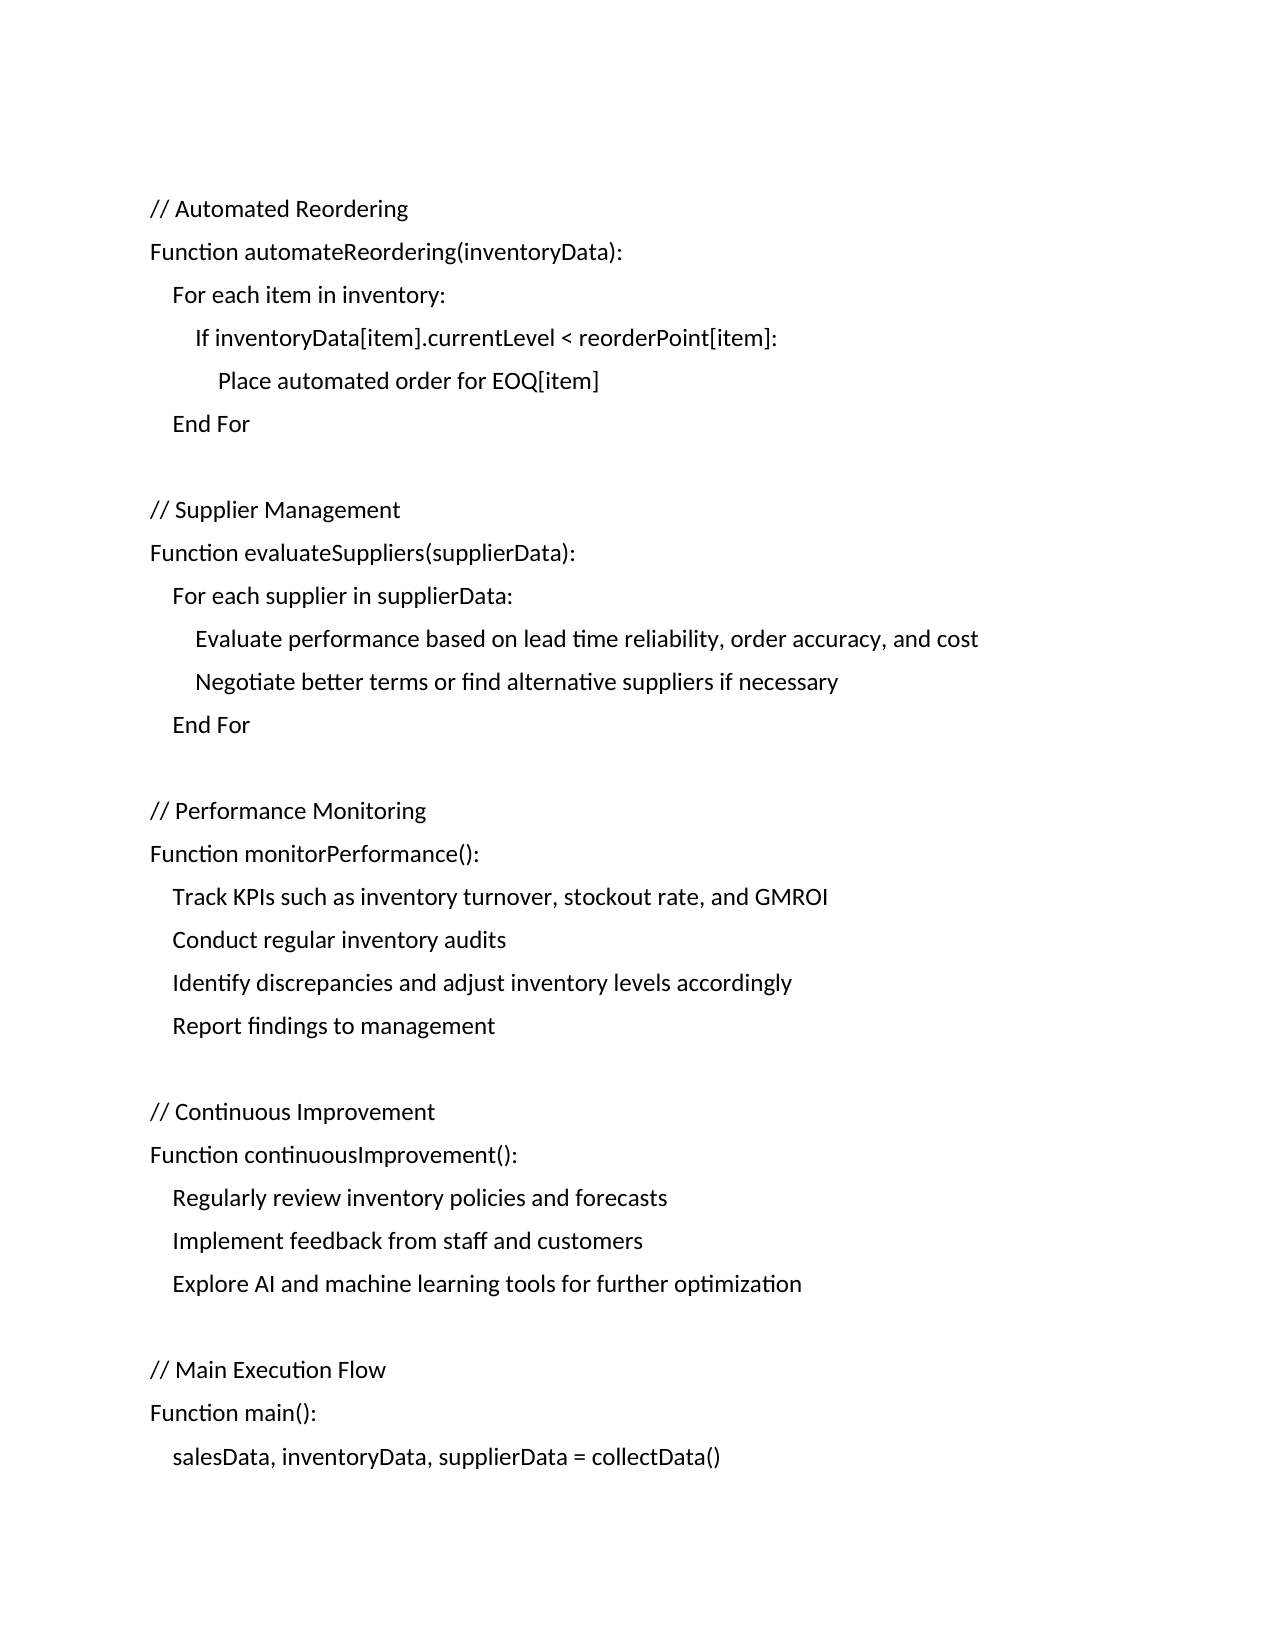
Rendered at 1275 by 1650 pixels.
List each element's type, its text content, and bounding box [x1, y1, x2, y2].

text If inventoryData[item].currentLevel < reorderPoint[item]: [150, 322, 1125, 353]
text For each item in inventory: [150, 279, 1125, 309]
text Implement feedback from staff and customers [150, 1226, 1125, 1256]
text // Continuous Improvement [150, 1096, 1125, 1127]
text Function continuousImprovement(): [150, 1139, 1125, 1170]
text // Automated Reordering [150, 193, 1125, 223]
text Function evaluateSuppliers(supplierData): [150, 537, 1125, 568]
text Function automateReordering(inventoryData): [150, 236, 1125, 267]
text // Performance Monitoring [150, 795, 1125, 826]
text Conduct regular inventory audits [150, 924, 1125, 955]
text Track KPIs such as inventory turnover, stockout rate, and GMROI [150, 881, 1125, 912]
text salesData, inventoryData, supplierData = collectData() [150, 1441, 1125, 1471]
text Function monitorPerformance(): [150, 838, 1125, 869]
text Place automated order for EOQ[item] [150, 365, 1125, 396]
text Identify discrepancies and adjust inventory levels accordingly [150, 967, 1125, 998]
text // Supplier Management [150, 494, 1125, 525]
text // Main Execution Flow [150, 1354, 1125, 1385]
text Function main(): [150, 1398, 1125, 1428]
text Report findings to management [150, 1010, 1125, 1041]
text Negotiate better terms or find alternative suppliers if necessary [150, 666, 1125, 697]
text For each supplier in supplierData: [150, 580, 1125, 611]
text Evaluate performance based on lead time reliability, order accuracy, and cost [150, 623, 1125, 654]
text Explore AI and machine learning tools for further optimization [150, 1268, 1125, 1299]
text Regularly review inventory policies and forecasts [150, 1182, 1125, 1213]
text End For [150, 709, 1125, 740]
text End For [150, 408, 1125, 439]
